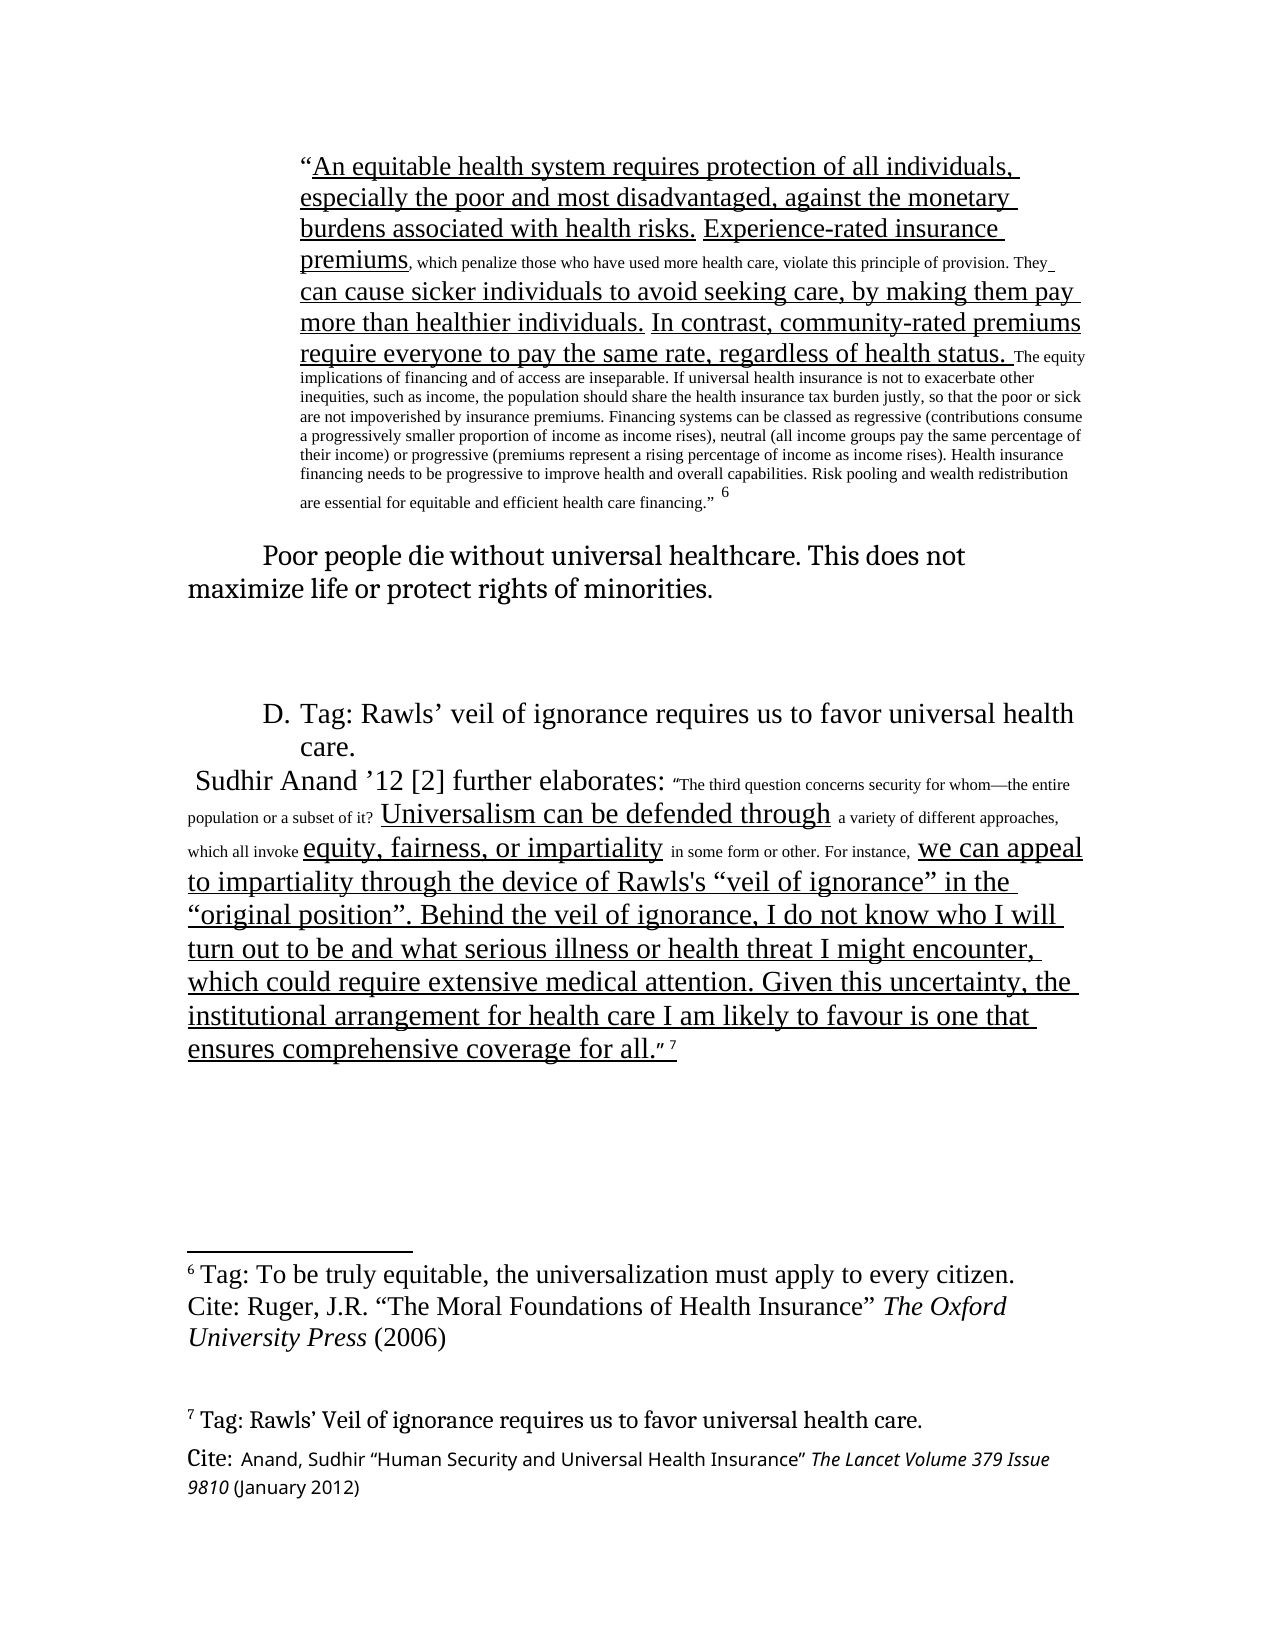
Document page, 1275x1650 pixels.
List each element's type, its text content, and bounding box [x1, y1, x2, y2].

list “An equitable health system requires protection of all individuals, especially the poor and most disadvantaged, against the monetary burdens associated with health risks. Experience-rated insurance premiums, which penalize those who have used more health care, violate this principle of provision. They can cause sicker individuals to avoid seeking care, by making them pay more than healthier individuals. In contrast, community-rated premiums require everyone to pay the same rate, regardless of health status. The equity implications of financing and of access are inseparable. If universal health insurance is not to exacerbate other inequities, such as income, the population should share the health insurance tax burden justly, so that the poor or sick are not impoverished by insurance premiums. Financing systems can be classed as regressive (contributions consume a progressively smaller proportion of income as income rises), neutral (all income groups pay the same percentage of their income) or progressive (premiums represent a rising percentage of income as income rises). Health insurance financing needs to be progressive to improve health and overall capabilities. Risk pooling and wealth redistribution are essential for equitable and efficient health care financing.” [300, 150, 1087, 514]
list Tag: Rawls’ veil of ignorance requires us to favor universal health care. [262, 696, 1087, 763]
text Poor people die without universal healthcare. This does not maximize life or protect rights of minorities. [187, 539, 1087, 606]
text Sudhir Anand ’12 [2] further elaborates: “The third question concerns security for whom—the entire population or a subset of it? Universalism can be defended through a variety of different approaches, which all invoke equity, fairness, or impartiality in some form or other. For instance, we can appeal to impartiality through the device of Rawls's “veil of ignorance” in the “original position”. Behind the veil of ignorance, I do not know who I will turn out to be and what serious illness or health threat I might encounter, which could require extensive medical attention. Given this uncertainty, the institutional arrangement for health care I am likely to favour is one that ensures comprehensive coverage for all.” [187, 763, 1087, 1065]
